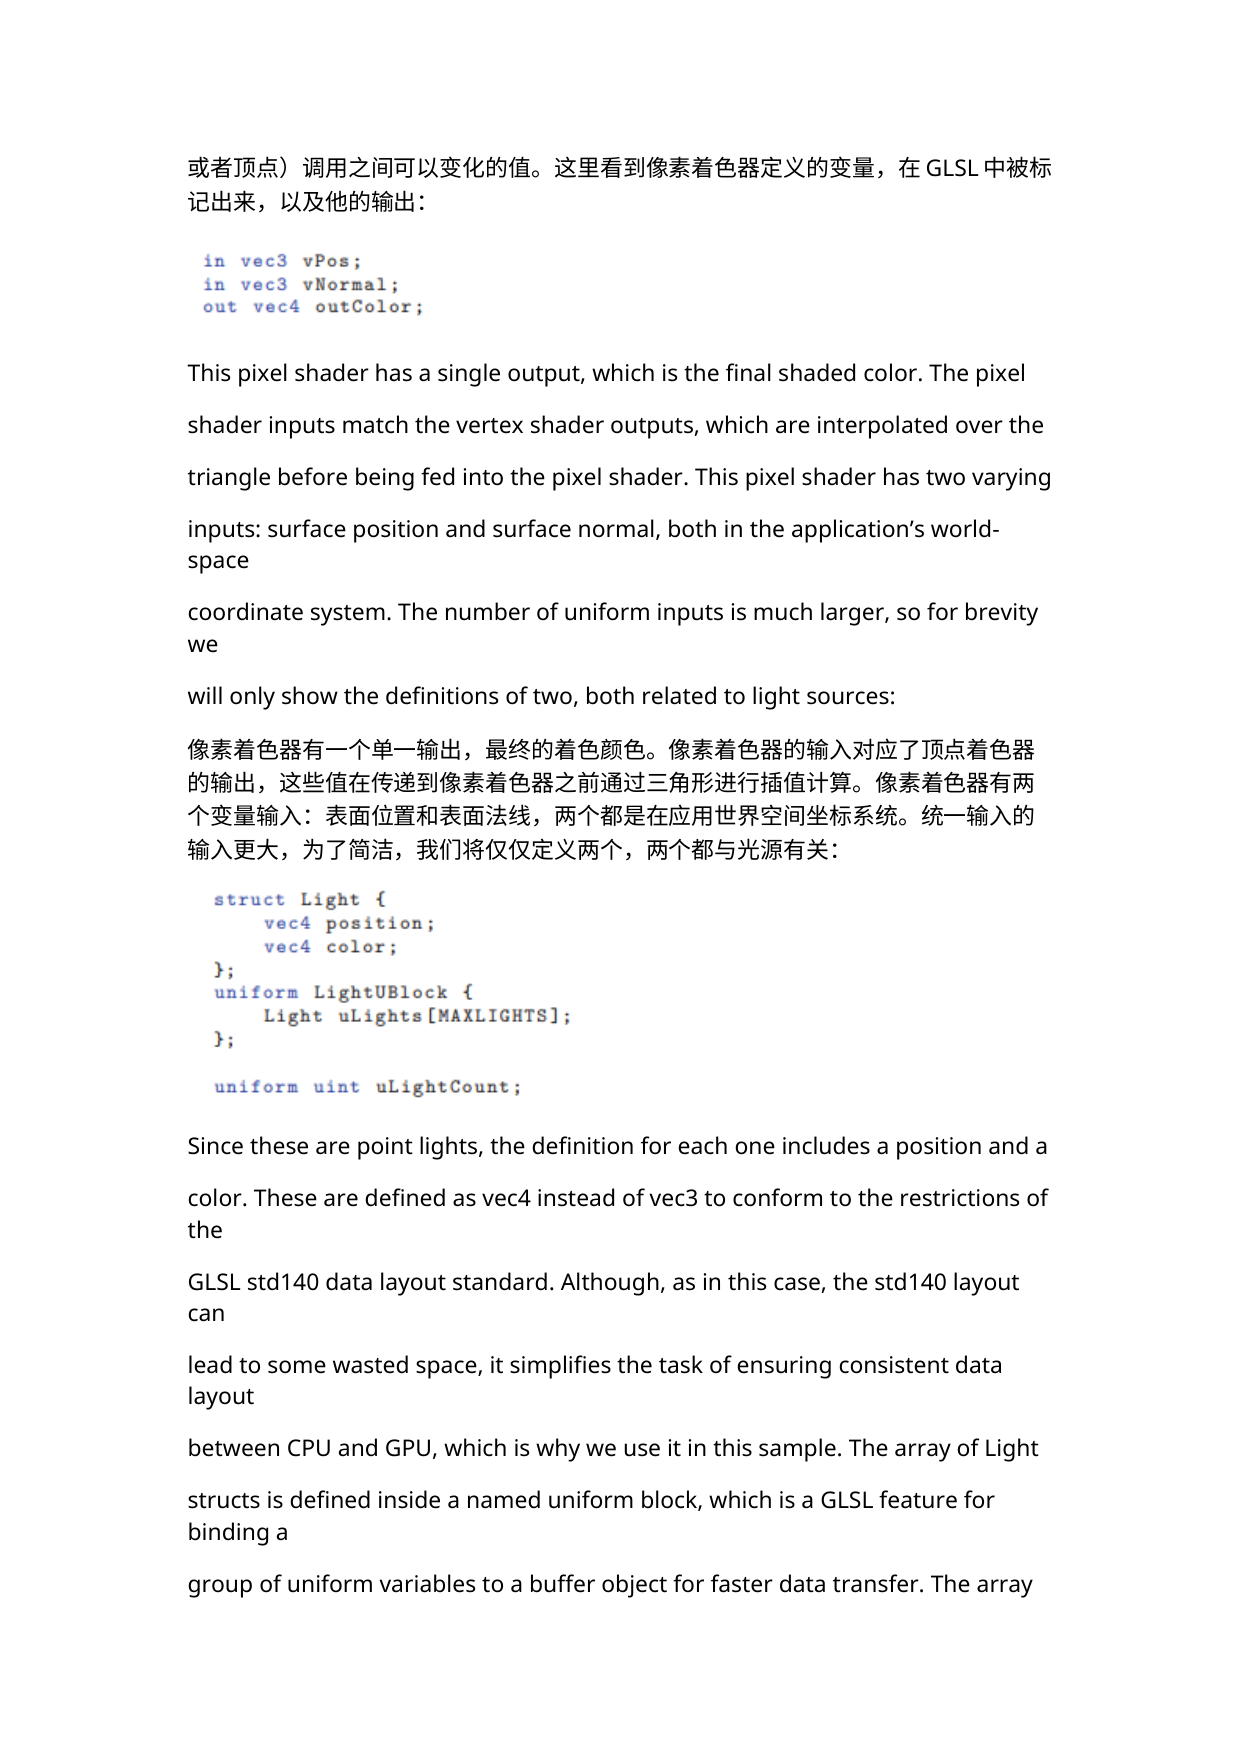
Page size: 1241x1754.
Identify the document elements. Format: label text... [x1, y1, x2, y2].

text lead to some wasted space, it simplifies the task of ensuring consistent data layout [187, 1349, 1053, 1411]
picture [187, 885, 585, 1110]
text structs is defined inside a named uniform block, which is a GLSL feature for binding a [187, 1484, 1053, 1547]
text coordinate system. The number of uniform inputs is much larger, so for brevity we [187, 596, 1053, 659]
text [187, 150, 1053, 217]
text will only show the definitions of two, both related to light sources: [187, 680, 1053, 711]
text group of uniform variables to a buffer object for faster data transfer. The array [187, 1568, 1053, 1599]
text inputs: surface position and surface normal, both in the application’s world-space [187, 513, 1053, 576]
text between CPU and GPU, which is why we use it in this sample. The array of Light [187, 1432, 1053, 1463]
text triangle before being fed into the pixel shader. This pixel shader has two varying [187, 461, 1053, 492]
text This pixel shader has a single output, which is the final shaded color. The pixel [187, 357, 1053, 388]
text color. These are defined as vec4 instead of vec3 to conform to the restrictions of the [187, 1182, 1053, 1245]
text Since these are point lights, the definition for each one includes a position and a [187, 1130, 1053, 1161]
text shader inputs match the vertex shader outputs, which are interpolated over the [187, 409, 1053, 440]
text GLSL std140 data layout standard. Although, as in this case, the std140 layout can [187, 1266, 1053, 1328]
text 像素着色器有一个单一输出，最终的着色颜色。像素着色器的输入对应了顶点着色器的输出，这些值在传递到像素着色器之前通过三角形进行插值计算。像素着色器有两个变量输入：表面位置和表面法线，两个都是在应用世界空间坐标系统。统一输入的输入更大，为了简洁，我们将仅仅定义两个，两个都与光源有关： [187, 732, 1053, 865]
picture [187, 237, 532, 336]
